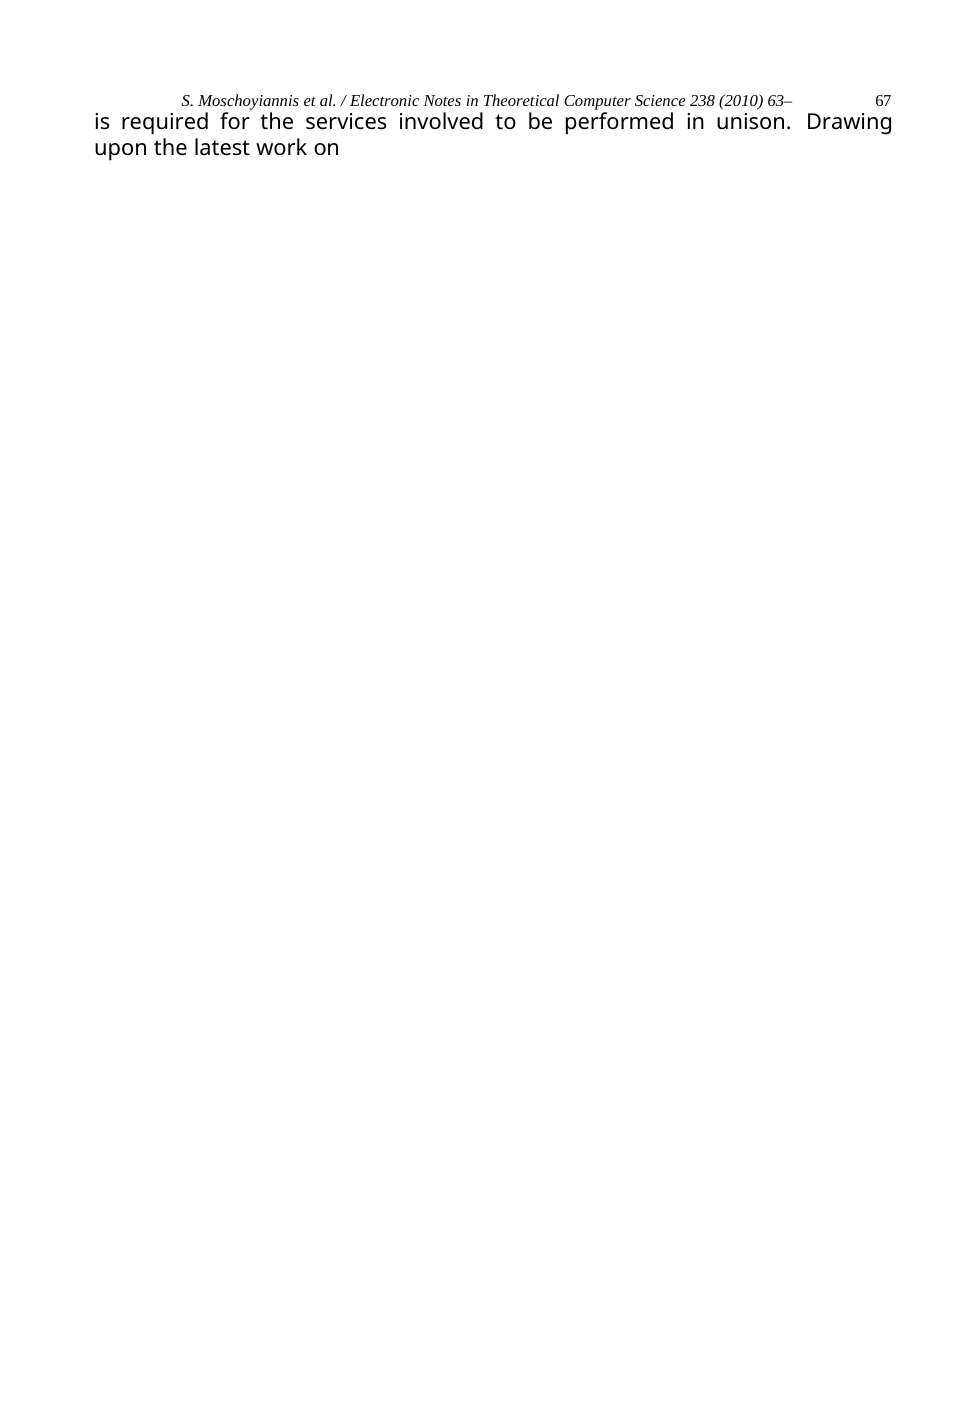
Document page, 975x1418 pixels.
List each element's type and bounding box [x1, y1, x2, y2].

text [94, 108, 893, 162]
